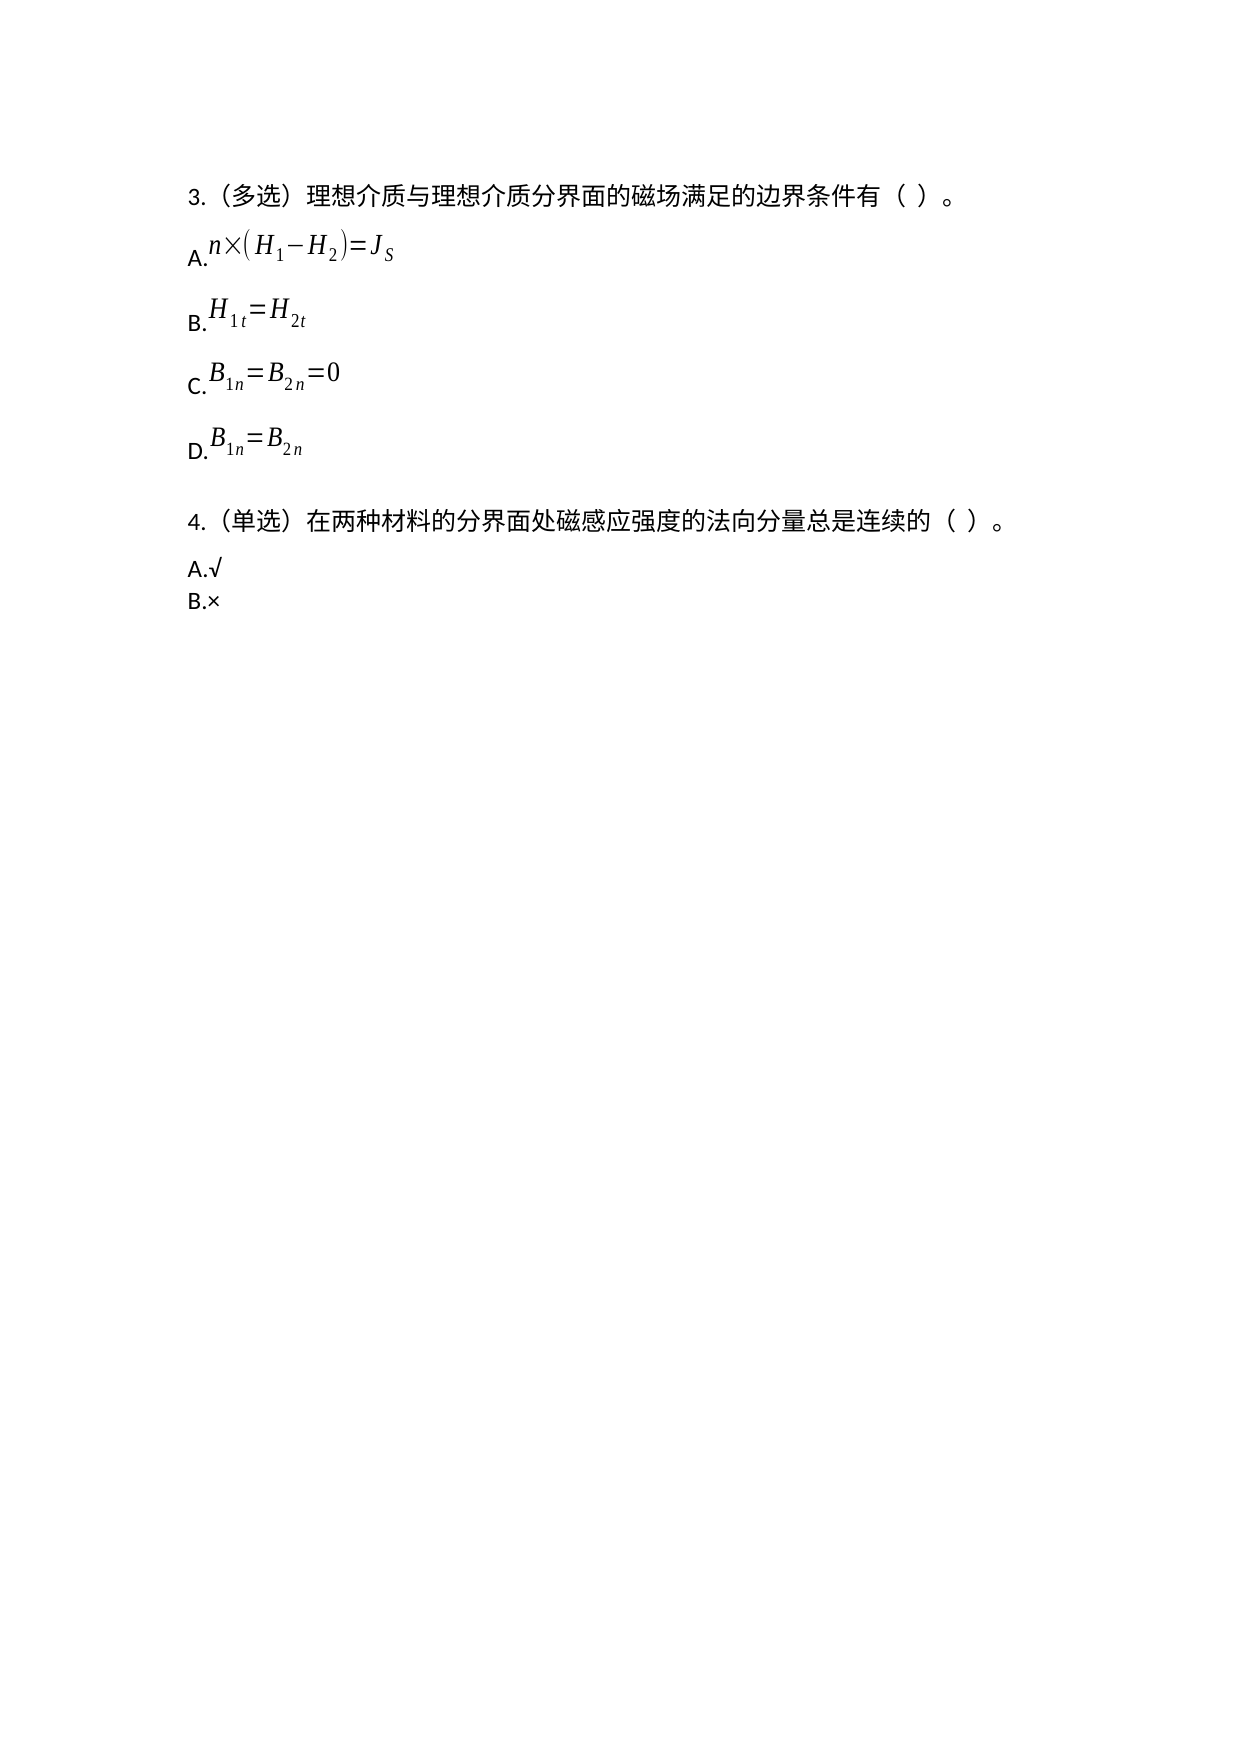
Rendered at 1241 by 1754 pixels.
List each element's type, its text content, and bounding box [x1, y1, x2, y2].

text A. [187, 227, 1053, 292]
text A.√ [187, 552, 1053, 584]
text 4.（单选）在两种材料的分界面处磁感应强度的法向分量总是连续的（ ）。 [187, 487, 1053, 552]
text B.× [187, 584, 1053, 617]
text B. [187, 292, 1053, 357]
text D. [187, 422, 1053, 487]
text C. [187, 357, 1053, 422]
text 3.（多选）理想介质与理想介质分界面的磁场满足的边界条件有（ ）。 [187, 162, 1053, 227]
